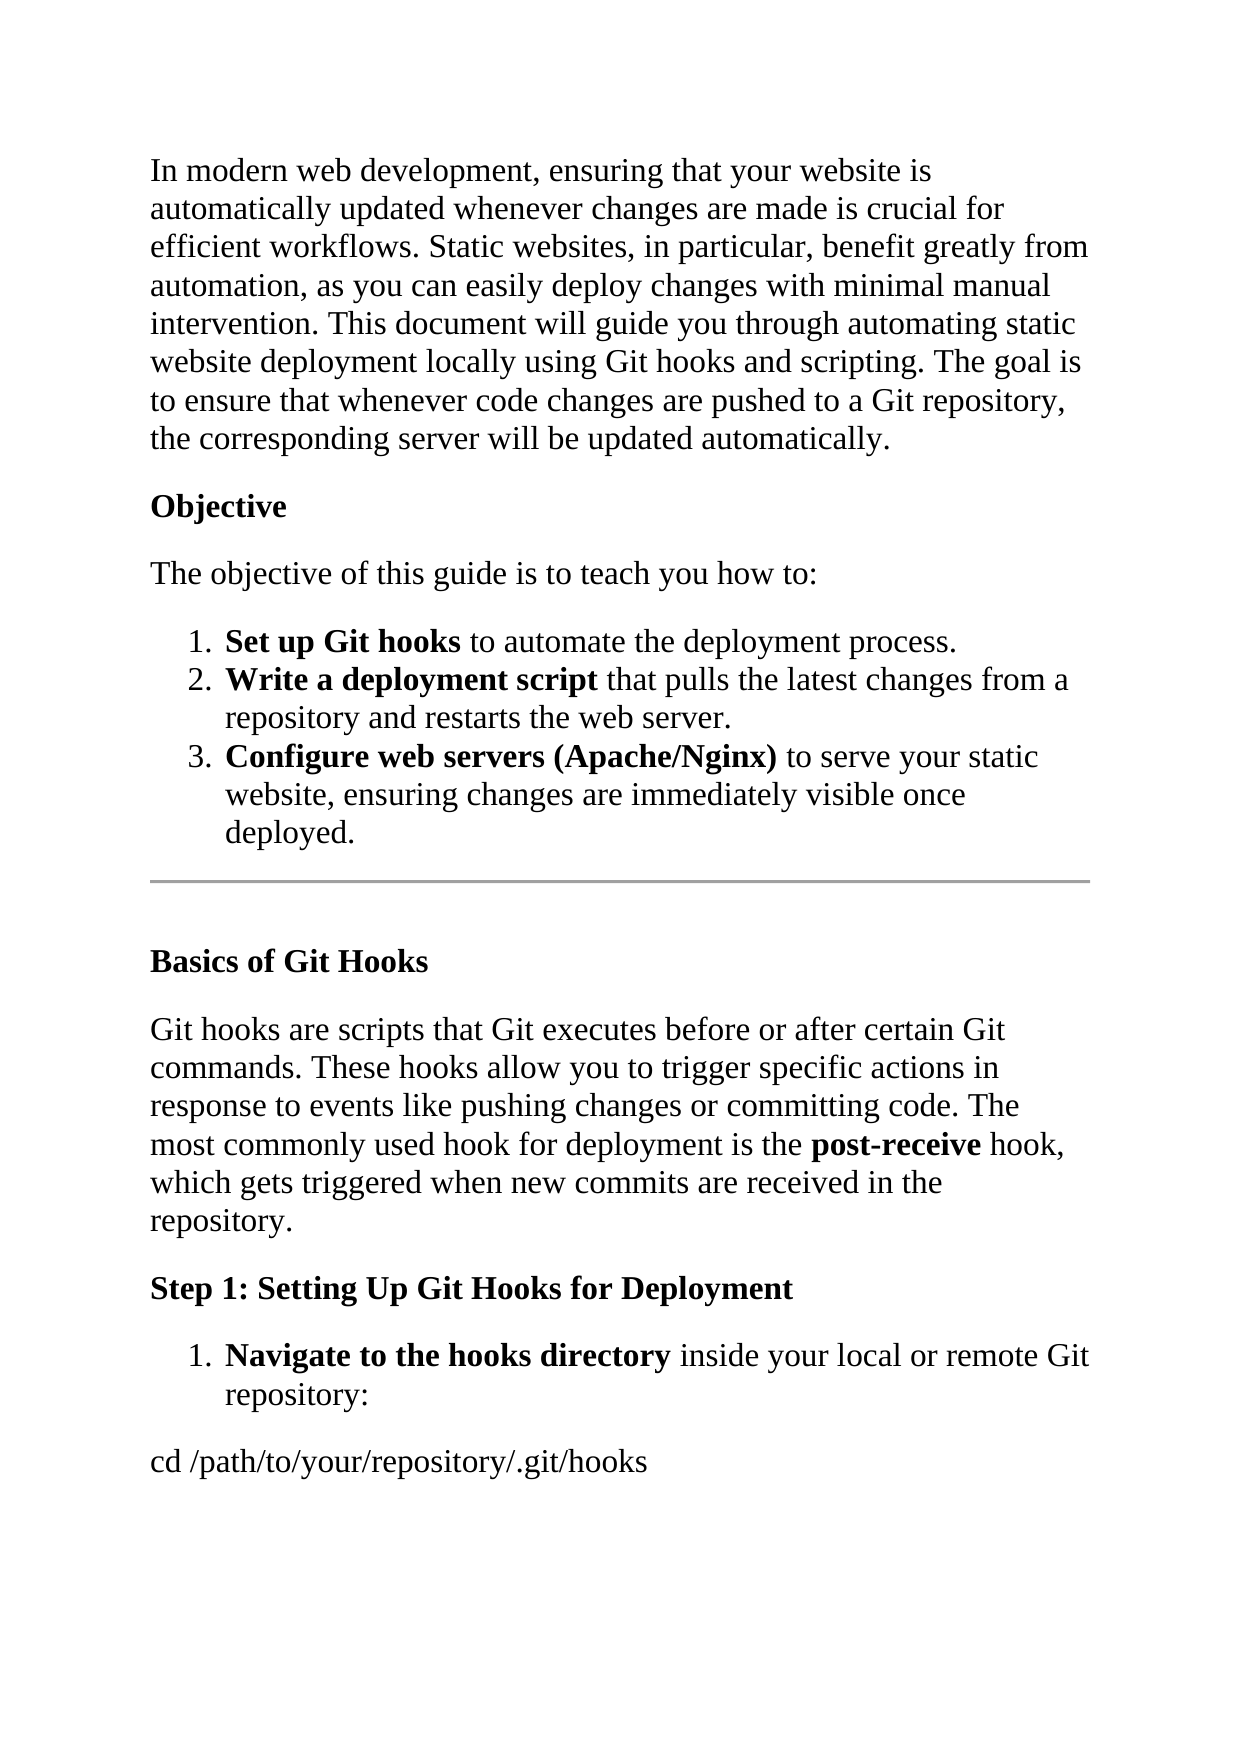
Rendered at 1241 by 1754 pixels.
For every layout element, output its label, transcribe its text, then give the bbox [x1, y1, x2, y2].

text cd /path/to/your/repository/.git/hooks [150, 1442, 1090, 1480]
list Write a deployment script that pulls the latest changes from a repository and restarts the web server. [187, 659, 1090, 736]
list Configure web servers (Apache/Nginx) to serve your static website, ensuring changes are immediately visible once deployed. [187, 736, 1090, 851]
text The objective of this guide is to teach you how to: [150, 553, 1090, 592]
list Navigate to the hooks directory inside your local or remote Git repository: [187, 1336, 1090, 1412]
text Objective [150, 486, 1090, 524]
text Git hooks are scripts that Git executes before or after certain Git commands. These hooks allow you to trigger specific actions in response to events like pushing changes or committing code. The most commonly used hook for deployment is the post-receive hook, which gets triggered when new commits are received in the repository. [150, 1009, 1090, 1239]
text Step 1: Setting Up Git Hooks for Deployment [150, 1268, 1090, 1307]
list Set up Git hooks to automate the deployment process. [187, 621, 1090, 659]
text Basics of Git Hooks [150, 942, 1090, 980]
text In modern web development, ensuring that your website is automatically updated whenever changes are made is crucial for efficient workflows. Static websites, in particular, benefit greatly from automation, as you can easily deploy changes with minimal manual intervention. This document will guide you through automating static website deployment locally using Git hooks and scripting. The goal is to ensure that whenever code changes are pushed to a Git repository, the corresponding server will be updated automatically. [150, 150, 1090, 457]
